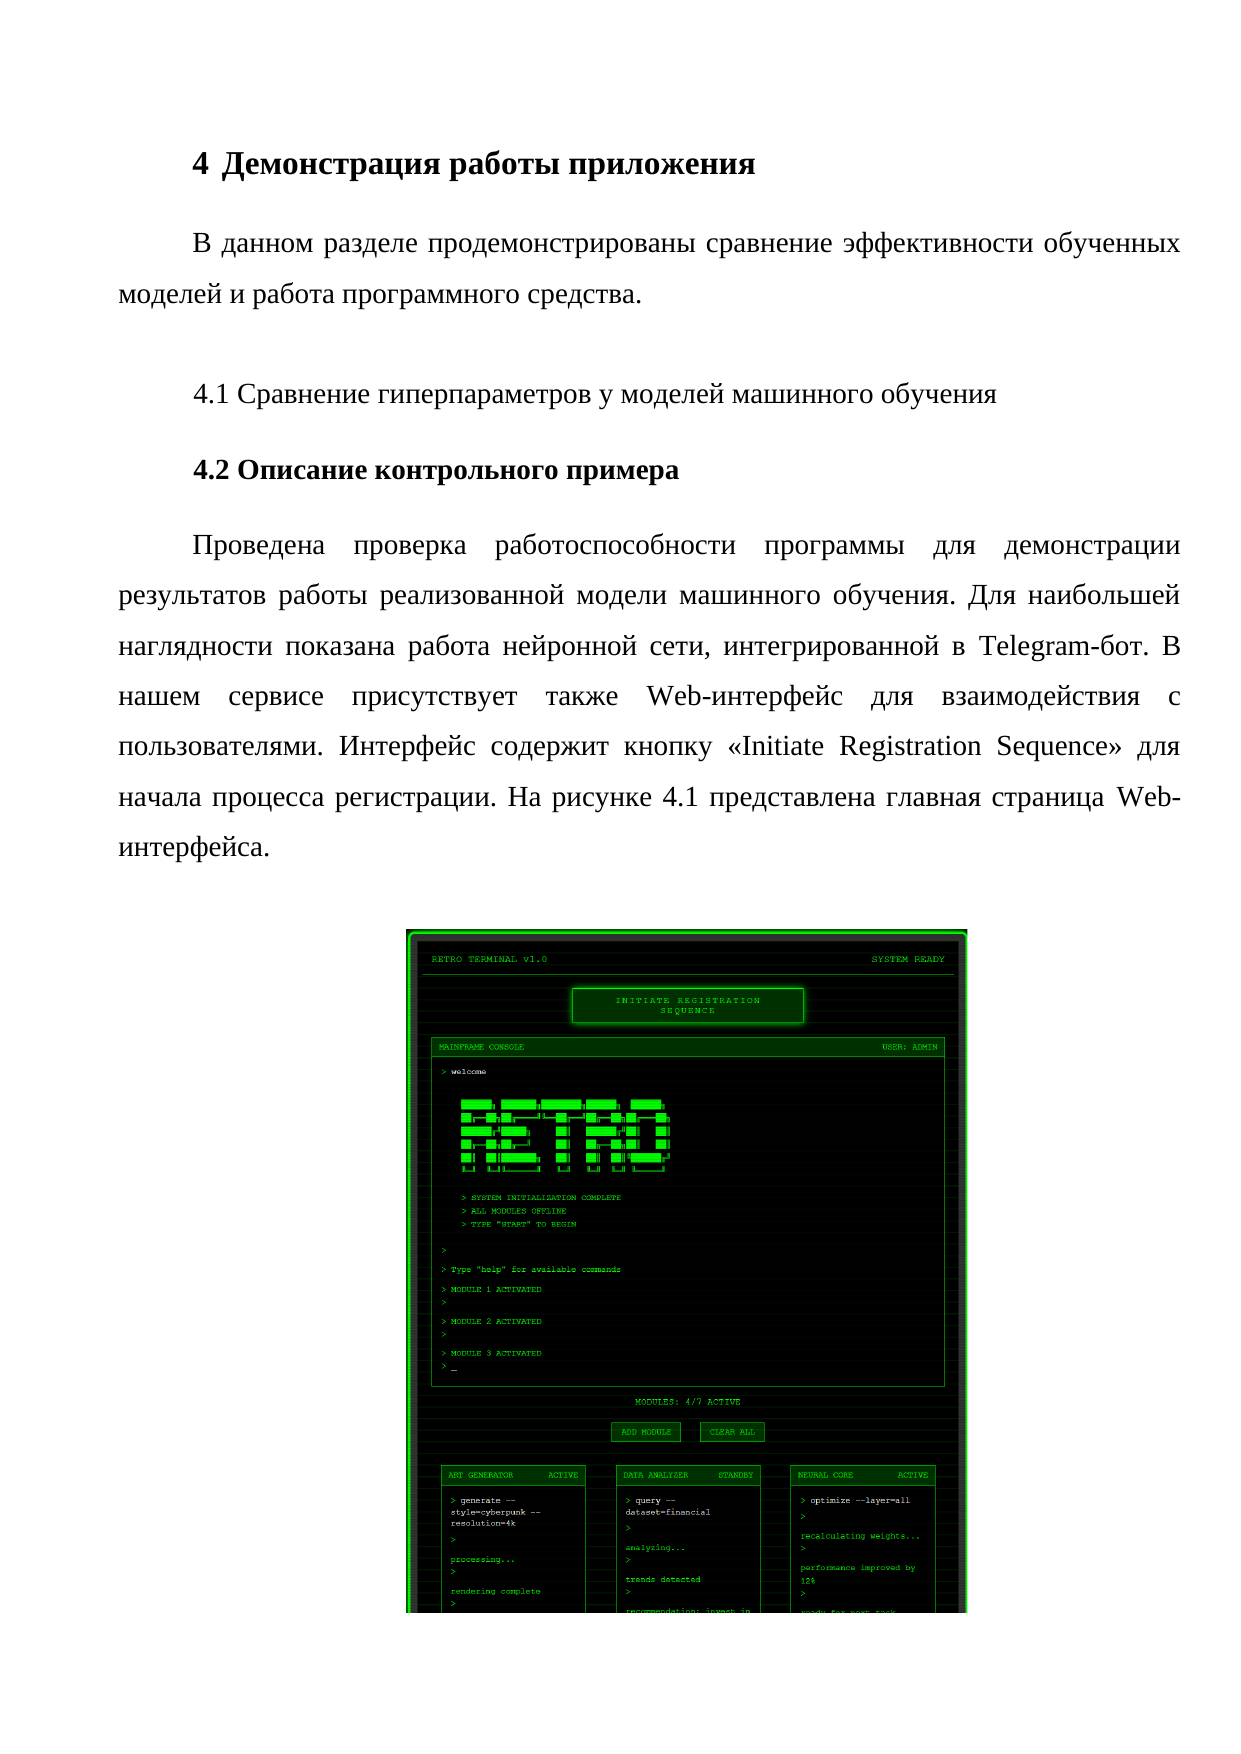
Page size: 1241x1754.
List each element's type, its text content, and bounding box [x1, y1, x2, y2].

text Проведена проверка работоспособности программы для демонстрации результатов работы реализованной модели машинного обучения. Для наибольшей наглядности показана работа нейронной сети, интегрированной в Telegram-бот. В нашем сервисе присутствует также Web-интерфейс для взаимодействия с пользователями. Интерфейс содержит кнопку «Initiate Registration Sequence» для начала процесса регистрации. На рисунке 4.1 представлена главная страница Web-интерфейса. [118, 527, 1181, 863]
text В данном разделе продемонстрированы сравнение эффективности обученных моделей и работа программного средства. [118, 226, 1181, 309]
text Демонстрация работы приложения [192, 143, 1181, 181]
picture [406, 929, 968, 1613]
list Сравнение гиперпараметров у моделей машинного обучения [193, 377, 1181, 410]
list Описание контрольного примера [193, 452, 1181, 485]
